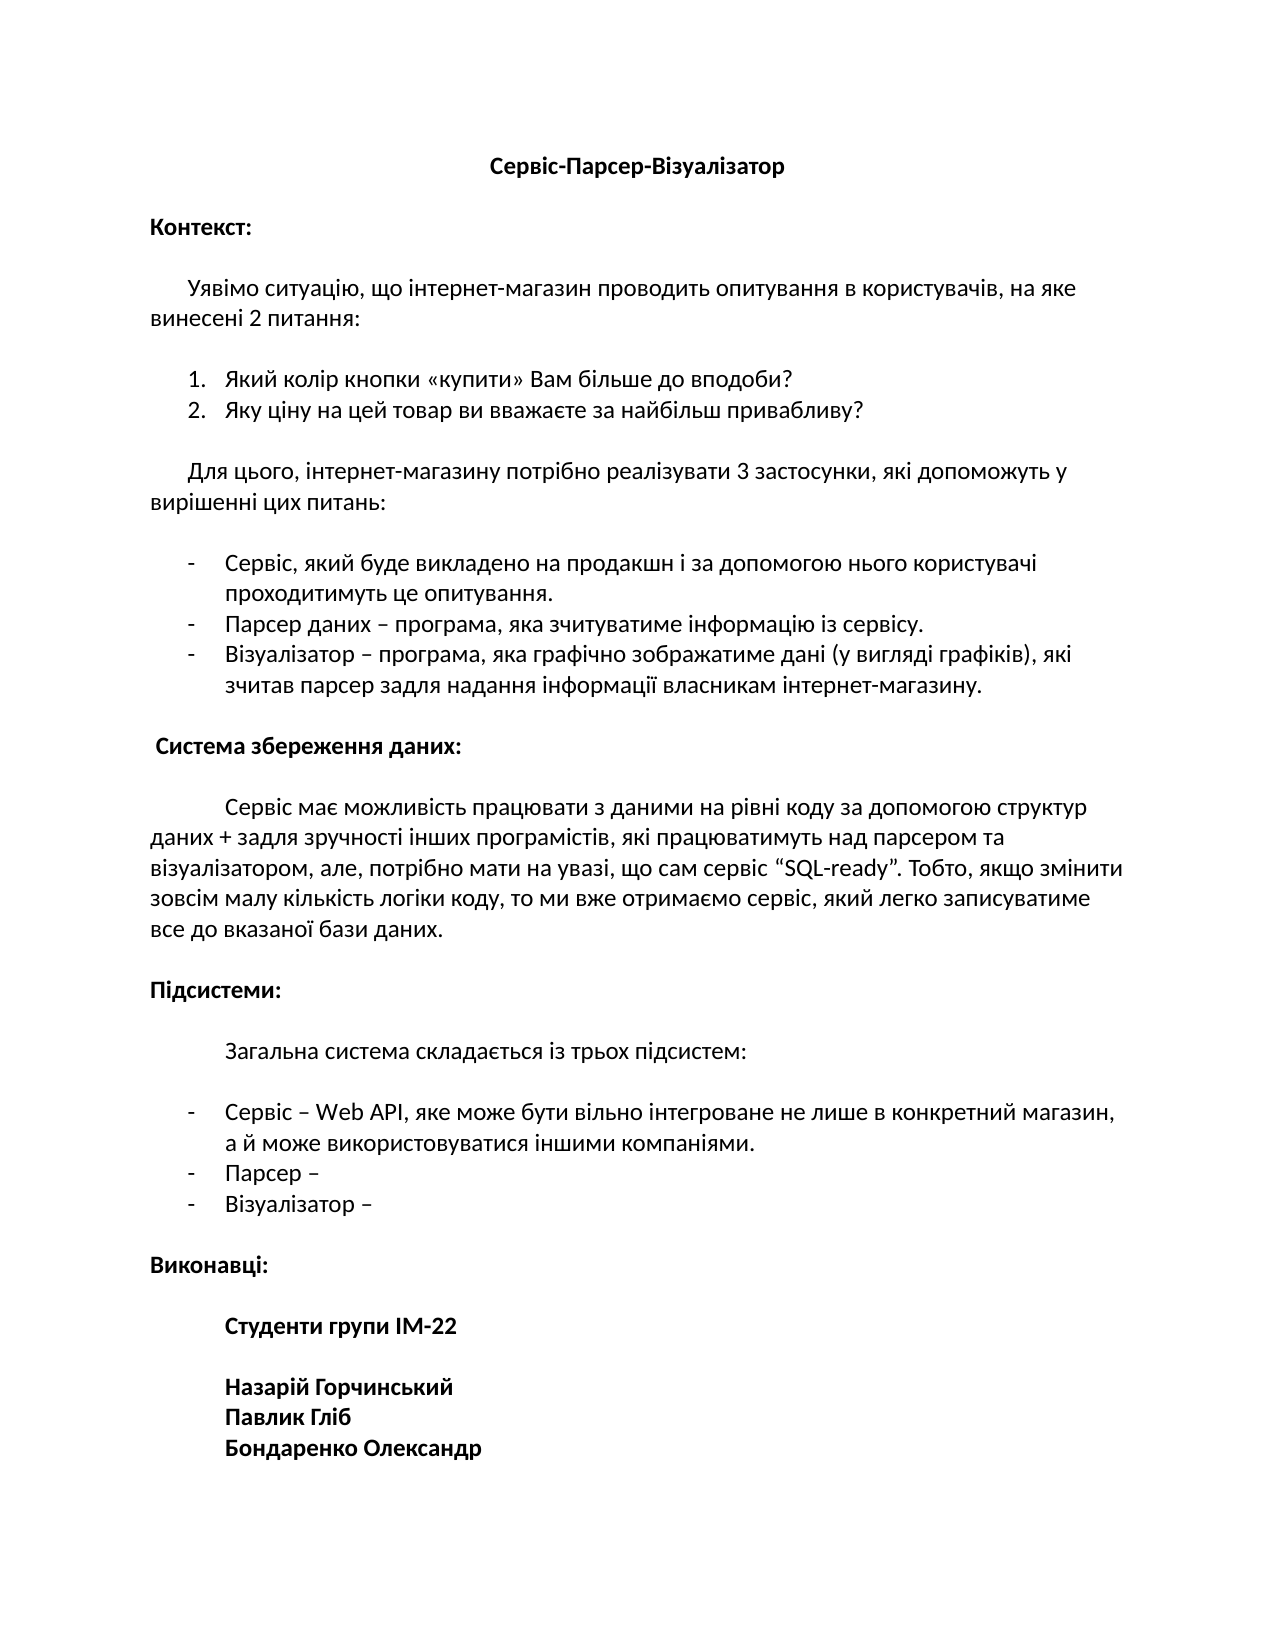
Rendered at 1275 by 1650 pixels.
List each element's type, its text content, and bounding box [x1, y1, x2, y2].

list Сервіс – Web API, яке може бути вільно інтегроване не лише в конкретний магазин, а й може використовуватися іншими компаніями. [187, 1096, 1125, 1157]
text Для цього, інтернет-магазину потрібно реалізувати 3 застосунки, які допоможуть у вирішенні цих питань: [150, 455, 1125, 516]
list Візуалізатор – програма, яка графічно зображатиме дані (у вигляді графіків), які зчитав парсер задля надання інформації власникам інтернет-магазину. [187, 638, 1125, 699]
list Який колір кнопки «купити» Вам більше до вподоби? [187, 364, 1125, 394]
text Контекст: [150, 211, 1125, 242]
list Павлик Гліб [150, 1401, 1125, 1432]
list Студенти групи ІМ-22 [150, 1310, 1125, 1340]
list Сервіс, який буде викладено на продакшн і за допомогою нього користувачі проходитимуть це опитування. [187, 547, 1125, 608]
text Загальна система складається із трьох підсистем: [150, 1035, 1125, 1066]
list Виконавці: [150, 1249, 1125, 1279]
text Підсистеми: [150, 974, 1125, 1004]
text Уявімо ситуацію, що інтернет-магазин проводить опитування в користувачів, на яке винесені 2 питання: [150, 272, 1125, 333]
list Назарій Горчинський [150, 1371, 1125, 1401]
list Парсер даних – програма, яка зчитуватиме інформацію із сервісу. [187, 608, 1125, 638]
text Сервіс-Парсер-Візуалізатор [150, 150, 1125, 181]
text Сервіс має можливість працювати з даними на рівні коду за допомогою структур даних + задля зручності інших програмістів, які працюватимуть над парсером та візуалізатором, але, потрібно мати на увазі, що сам сервіс “SQL-ready”. Тобто, якщо змінити зовсім малу кількість логіки коду, то ми вже отримаємо сервіс, який легко записуватиме все до вказаної бази даних. [150, 791, 1125, 943]
list Бондаренко Олександр [150, 1432, 1125, 1462]
list Яку ціну на цей товар ви вважаєте за найбільш привабливу? [187, 394, 1125, 425]
text Система збереження даних: [150, 730, 1125, 760]
list Парсер – [187, 1157, 1125, 1188]
list Візуалізатор – [187, 1188, 1125, 1218]
